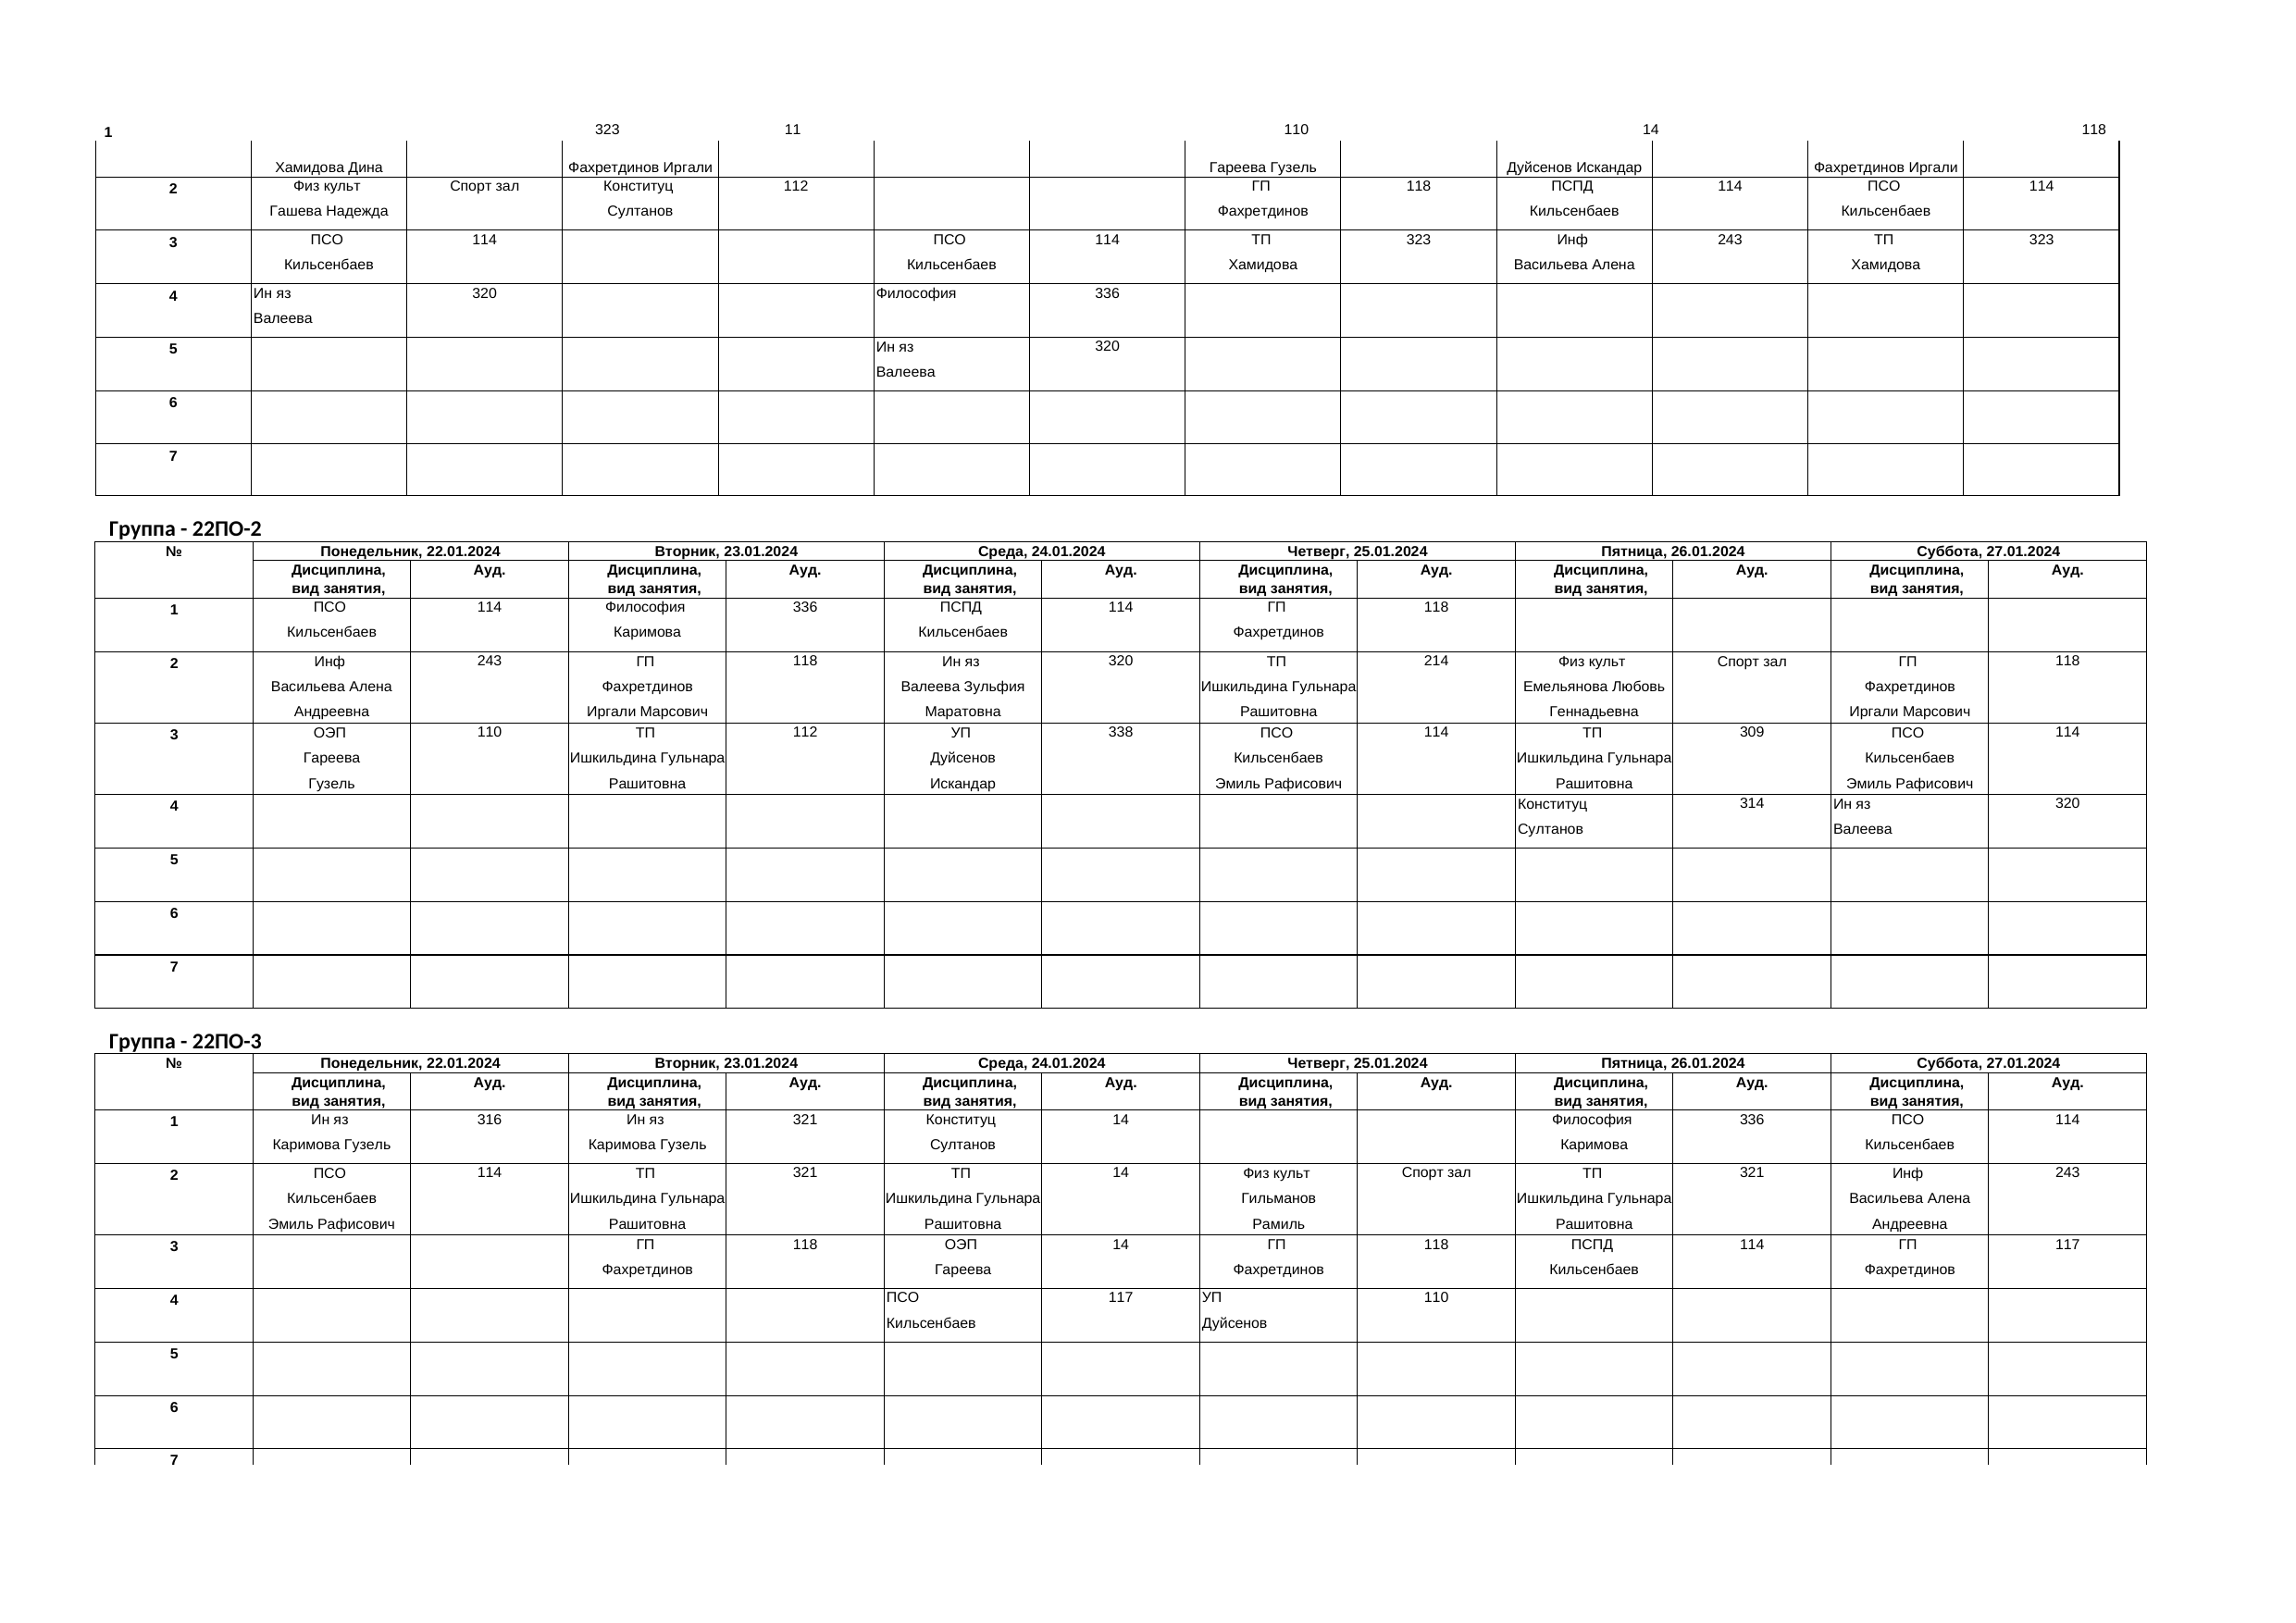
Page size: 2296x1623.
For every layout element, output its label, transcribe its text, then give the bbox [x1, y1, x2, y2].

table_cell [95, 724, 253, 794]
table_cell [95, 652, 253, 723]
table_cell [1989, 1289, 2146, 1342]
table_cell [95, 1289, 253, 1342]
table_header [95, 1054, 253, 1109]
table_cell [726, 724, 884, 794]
text Группа - 22ПО-2 [109, 519, 2156, 540]
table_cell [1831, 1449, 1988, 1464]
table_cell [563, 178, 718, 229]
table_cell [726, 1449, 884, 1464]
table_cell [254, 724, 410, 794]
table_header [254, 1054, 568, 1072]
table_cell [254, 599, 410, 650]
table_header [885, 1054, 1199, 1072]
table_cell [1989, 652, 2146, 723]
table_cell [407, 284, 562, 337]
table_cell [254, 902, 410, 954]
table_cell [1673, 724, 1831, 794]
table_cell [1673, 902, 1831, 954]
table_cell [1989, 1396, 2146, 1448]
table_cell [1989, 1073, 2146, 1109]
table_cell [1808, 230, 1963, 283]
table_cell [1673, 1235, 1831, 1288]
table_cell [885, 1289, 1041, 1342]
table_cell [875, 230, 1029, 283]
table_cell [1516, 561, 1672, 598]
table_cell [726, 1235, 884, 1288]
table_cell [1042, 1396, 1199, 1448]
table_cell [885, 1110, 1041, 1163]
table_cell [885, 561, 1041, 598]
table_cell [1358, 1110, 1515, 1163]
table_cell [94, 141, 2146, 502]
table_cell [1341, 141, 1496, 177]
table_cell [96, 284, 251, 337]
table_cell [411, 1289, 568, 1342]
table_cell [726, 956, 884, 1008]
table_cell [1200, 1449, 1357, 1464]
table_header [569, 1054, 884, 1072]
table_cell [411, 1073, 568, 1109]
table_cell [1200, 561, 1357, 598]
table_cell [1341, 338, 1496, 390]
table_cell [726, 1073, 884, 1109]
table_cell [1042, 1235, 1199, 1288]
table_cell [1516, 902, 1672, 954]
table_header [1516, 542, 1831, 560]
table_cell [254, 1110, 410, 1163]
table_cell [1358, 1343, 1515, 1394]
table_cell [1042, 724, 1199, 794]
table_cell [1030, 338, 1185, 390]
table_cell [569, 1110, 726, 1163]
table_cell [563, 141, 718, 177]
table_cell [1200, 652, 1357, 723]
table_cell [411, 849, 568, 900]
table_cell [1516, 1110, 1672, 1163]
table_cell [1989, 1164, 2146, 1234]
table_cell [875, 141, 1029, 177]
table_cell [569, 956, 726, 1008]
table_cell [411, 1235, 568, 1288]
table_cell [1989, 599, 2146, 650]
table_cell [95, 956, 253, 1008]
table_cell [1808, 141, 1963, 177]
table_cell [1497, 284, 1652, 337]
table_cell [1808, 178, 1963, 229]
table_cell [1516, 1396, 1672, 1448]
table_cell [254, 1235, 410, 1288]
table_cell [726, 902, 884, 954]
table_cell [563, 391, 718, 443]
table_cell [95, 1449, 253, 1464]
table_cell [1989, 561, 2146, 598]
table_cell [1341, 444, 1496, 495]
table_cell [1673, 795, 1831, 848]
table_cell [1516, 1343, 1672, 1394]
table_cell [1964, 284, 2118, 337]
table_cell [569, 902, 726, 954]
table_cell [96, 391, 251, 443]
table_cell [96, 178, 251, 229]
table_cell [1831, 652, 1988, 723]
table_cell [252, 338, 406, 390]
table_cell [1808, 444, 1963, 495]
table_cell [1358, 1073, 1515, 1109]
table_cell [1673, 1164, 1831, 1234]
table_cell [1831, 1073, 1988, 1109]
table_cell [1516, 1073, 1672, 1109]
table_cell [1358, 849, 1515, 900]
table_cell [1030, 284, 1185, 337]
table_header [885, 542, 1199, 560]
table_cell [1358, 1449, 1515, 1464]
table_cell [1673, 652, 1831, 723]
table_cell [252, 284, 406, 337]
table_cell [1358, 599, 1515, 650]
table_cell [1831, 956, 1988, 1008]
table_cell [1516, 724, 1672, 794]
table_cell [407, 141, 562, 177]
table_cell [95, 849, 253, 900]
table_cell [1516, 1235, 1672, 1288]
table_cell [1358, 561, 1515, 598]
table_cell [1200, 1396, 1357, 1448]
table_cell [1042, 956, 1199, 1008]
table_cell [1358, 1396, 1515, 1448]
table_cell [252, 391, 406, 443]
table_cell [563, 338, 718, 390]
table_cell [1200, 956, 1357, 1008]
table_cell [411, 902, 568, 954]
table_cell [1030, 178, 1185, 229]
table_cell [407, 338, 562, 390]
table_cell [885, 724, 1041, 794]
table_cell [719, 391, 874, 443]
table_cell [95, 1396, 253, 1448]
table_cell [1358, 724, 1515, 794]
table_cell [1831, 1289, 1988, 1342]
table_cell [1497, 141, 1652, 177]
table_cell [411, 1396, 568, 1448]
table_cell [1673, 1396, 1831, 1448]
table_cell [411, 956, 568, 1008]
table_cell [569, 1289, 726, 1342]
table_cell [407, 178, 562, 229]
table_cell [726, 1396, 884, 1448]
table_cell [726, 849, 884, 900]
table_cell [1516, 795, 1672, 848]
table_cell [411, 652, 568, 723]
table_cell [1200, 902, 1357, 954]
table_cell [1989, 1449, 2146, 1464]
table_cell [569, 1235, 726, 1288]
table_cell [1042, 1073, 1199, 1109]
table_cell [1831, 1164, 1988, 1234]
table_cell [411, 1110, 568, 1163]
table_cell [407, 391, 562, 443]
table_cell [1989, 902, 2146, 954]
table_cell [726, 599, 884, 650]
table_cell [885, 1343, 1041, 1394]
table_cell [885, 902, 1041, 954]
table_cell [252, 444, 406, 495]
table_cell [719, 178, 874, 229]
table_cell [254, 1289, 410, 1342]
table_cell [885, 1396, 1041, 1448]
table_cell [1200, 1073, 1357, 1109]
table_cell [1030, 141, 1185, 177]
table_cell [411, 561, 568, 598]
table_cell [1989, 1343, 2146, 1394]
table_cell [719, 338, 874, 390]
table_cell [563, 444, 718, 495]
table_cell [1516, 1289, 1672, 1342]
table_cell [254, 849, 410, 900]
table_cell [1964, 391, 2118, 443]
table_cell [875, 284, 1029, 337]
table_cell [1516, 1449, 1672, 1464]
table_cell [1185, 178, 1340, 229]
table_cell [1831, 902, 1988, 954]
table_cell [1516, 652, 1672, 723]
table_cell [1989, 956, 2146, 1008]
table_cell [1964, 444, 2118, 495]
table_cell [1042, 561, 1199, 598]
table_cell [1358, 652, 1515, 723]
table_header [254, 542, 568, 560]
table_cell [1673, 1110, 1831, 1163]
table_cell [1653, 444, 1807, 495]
text Группа - 22ПО-3 [109, 1031, 2156, 1053]
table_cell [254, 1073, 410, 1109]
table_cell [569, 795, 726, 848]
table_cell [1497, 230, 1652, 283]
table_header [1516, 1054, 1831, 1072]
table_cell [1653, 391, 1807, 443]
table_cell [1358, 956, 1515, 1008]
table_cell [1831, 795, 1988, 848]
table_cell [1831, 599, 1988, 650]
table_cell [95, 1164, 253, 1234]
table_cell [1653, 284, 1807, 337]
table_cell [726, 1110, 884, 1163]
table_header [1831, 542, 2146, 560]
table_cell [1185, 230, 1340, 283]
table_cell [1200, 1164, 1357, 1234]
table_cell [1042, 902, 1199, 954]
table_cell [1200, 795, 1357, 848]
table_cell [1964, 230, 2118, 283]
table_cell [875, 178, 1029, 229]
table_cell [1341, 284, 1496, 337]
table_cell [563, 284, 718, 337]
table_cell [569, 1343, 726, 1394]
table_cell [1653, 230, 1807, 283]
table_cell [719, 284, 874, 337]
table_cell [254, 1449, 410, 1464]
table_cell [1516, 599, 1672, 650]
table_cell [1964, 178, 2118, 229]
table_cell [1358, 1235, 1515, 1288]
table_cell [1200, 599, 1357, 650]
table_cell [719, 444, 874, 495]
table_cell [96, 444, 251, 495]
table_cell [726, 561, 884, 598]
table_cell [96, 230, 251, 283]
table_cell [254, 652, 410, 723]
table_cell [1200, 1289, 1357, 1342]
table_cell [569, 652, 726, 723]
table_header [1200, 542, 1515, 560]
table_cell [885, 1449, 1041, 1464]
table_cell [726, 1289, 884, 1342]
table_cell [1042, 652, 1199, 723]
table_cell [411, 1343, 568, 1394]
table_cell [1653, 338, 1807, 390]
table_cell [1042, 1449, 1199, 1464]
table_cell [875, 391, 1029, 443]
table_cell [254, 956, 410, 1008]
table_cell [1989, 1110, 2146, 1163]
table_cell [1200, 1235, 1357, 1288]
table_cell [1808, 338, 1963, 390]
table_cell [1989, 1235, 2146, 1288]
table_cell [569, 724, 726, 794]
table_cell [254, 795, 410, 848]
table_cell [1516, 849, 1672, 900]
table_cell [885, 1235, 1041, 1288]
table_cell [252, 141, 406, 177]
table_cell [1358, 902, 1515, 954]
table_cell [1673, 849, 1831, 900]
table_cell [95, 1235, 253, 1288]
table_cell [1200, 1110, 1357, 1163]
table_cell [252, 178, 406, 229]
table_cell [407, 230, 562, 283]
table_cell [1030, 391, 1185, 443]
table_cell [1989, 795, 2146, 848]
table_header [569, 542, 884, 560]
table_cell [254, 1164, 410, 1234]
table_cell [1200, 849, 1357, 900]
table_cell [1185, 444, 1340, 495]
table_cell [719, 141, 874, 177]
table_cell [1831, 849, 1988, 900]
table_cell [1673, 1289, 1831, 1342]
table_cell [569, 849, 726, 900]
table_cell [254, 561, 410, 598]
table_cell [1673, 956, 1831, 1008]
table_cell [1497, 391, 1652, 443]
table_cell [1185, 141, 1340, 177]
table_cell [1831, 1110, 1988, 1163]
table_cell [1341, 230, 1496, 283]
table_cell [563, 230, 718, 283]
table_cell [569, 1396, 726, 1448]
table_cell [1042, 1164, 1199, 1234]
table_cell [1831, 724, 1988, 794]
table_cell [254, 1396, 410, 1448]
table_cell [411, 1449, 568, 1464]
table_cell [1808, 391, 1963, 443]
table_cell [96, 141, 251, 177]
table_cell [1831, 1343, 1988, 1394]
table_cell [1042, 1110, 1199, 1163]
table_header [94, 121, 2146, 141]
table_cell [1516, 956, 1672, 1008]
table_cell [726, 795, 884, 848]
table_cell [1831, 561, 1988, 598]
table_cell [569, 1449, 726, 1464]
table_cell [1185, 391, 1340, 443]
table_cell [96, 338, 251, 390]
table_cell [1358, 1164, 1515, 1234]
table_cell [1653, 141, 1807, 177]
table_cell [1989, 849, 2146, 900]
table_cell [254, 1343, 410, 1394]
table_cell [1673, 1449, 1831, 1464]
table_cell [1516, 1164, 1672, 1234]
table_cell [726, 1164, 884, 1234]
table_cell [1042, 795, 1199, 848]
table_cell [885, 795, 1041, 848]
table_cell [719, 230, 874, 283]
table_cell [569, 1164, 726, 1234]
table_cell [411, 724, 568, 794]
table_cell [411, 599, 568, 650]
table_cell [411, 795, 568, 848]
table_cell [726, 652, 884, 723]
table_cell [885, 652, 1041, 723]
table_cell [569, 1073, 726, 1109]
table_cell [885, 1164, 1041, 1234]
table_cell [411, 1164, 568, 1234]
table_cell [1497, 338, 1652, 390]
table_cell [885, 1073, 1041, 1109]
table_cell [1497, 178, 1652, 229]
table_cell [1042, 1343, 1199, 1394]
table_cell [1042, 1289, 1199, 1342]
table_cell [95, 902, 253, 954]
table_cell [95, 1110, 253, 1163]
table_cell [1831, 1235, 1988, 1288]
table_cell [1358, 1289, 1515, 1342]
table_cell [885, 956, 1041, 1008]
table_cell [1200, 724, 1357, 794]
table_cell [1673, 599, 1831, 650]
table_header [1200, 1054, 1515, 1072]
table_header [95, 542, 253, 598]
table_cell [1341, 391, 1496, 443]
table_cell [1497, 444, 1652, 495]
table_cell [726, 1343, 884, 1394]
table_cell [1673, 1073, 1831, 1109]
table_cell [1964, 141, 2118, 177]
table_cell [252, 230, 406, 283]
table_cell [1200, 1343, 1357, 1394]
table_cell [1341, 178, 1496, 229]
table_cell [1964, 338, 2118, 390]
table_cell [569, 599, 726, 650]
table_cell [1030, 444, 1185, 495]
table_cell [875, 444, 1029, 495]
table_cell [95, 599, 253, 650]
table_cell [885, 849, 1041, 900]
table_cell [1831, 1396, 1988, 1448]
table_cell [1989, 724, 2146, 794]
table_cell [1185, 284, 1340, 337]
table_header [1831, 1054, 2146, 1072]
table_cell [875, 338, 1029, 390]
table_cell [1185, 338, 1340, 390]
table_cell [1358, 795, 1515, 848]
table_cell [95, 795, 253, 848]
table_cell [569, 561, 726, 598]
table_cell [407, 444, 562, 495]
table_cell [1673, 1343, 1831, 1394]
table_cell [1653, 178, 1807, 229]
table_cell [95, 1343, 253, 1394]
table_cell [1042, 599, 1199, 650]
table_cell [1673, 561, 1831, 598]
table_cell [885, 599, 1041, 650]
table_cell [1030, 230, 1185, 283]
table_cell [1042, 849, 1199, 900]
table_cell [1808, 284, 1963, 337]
